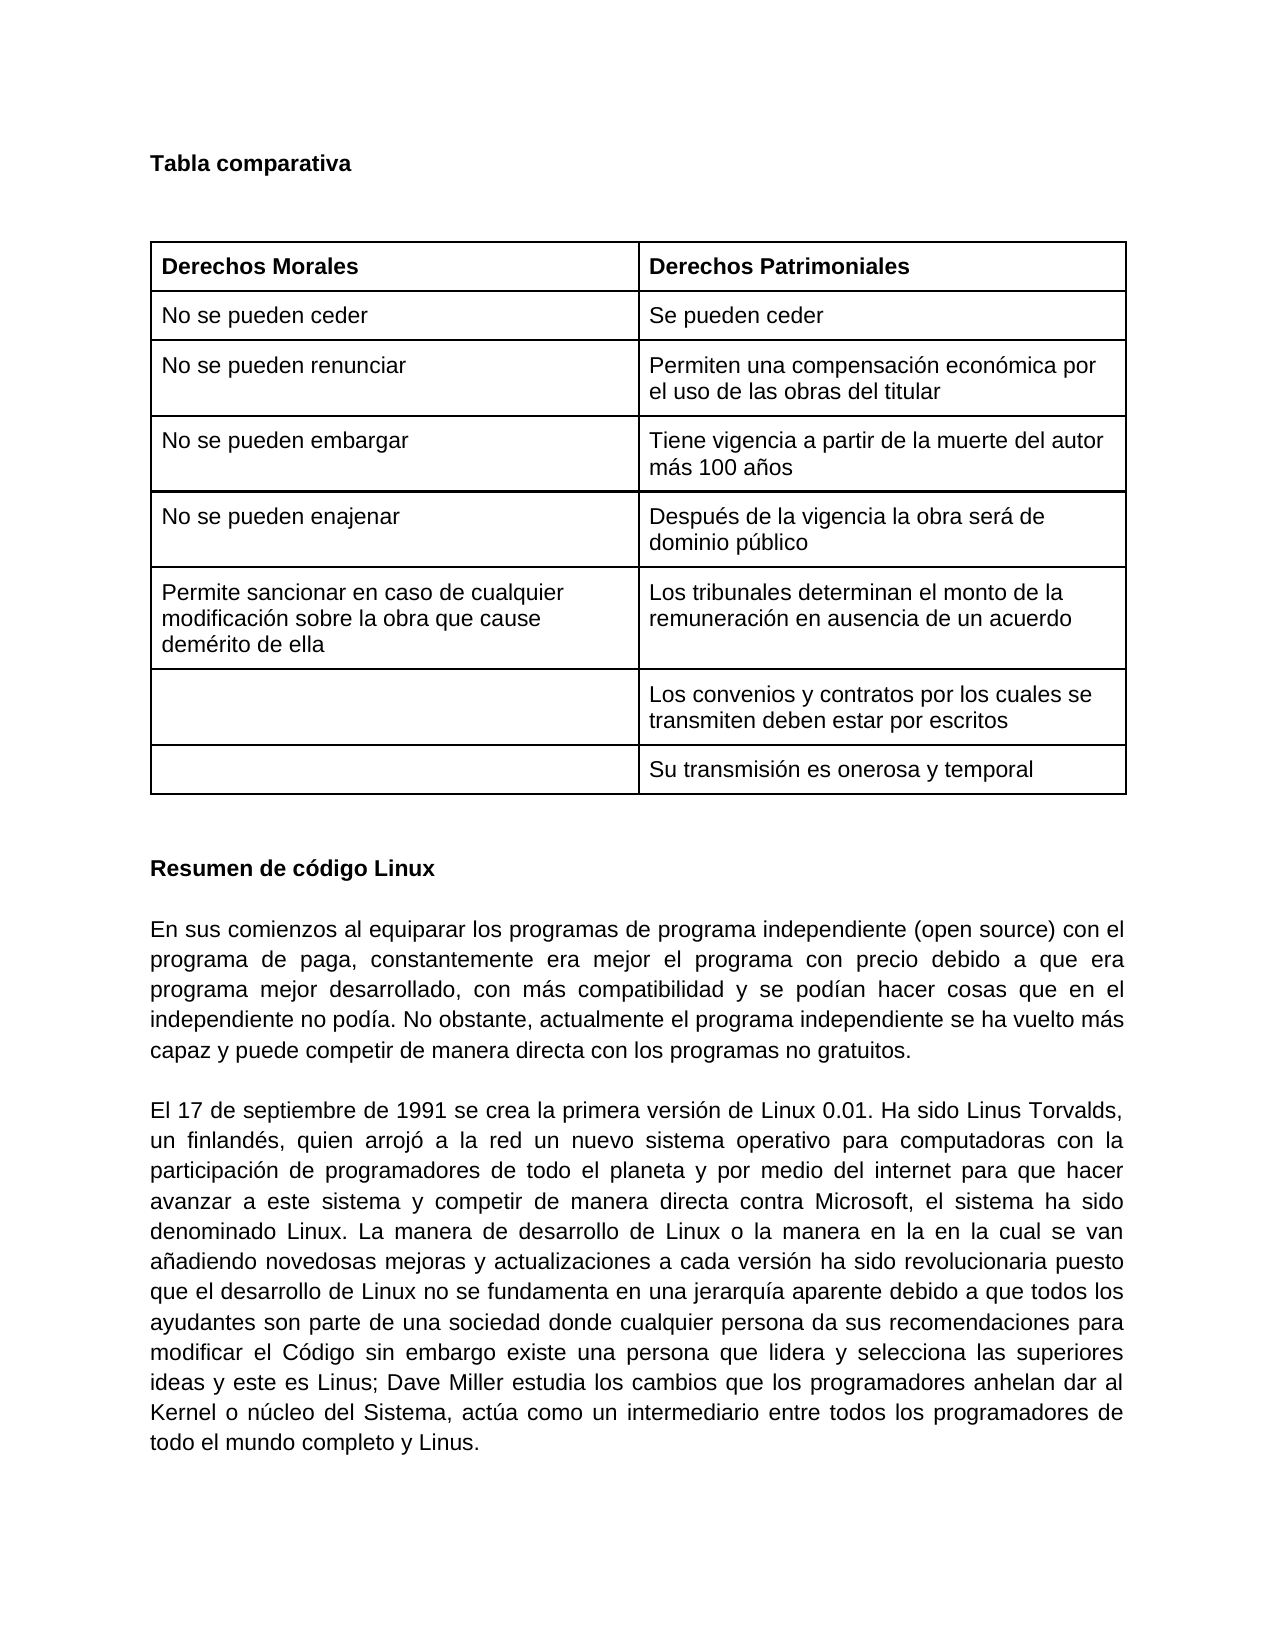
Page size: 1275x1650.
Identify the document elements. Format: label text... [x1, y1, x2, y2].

table_cell Los tribunales determinan el monto de la remuneración en ausencia de un acuerdo [640, 568, 1125, 668]
table_cell Su transmisión es onerosa y temporal [640, 746, 1125, 793]
table_cell No se pueden enajenar [152, 493, 638, 566]
text El 17 de septiembre de 1991 se crea la primera versión de Linux 0.01. Ha sido Linus Torvalds, un finlandés, quien arrojó a la red un nuevo sistema operativo para computadoras con la participación de programadores de todo el planeta y por medio del internet para que hacer avanzar a este sistema y competir de manera directa contra Microsoft, el sistema ha sido denominado Linux. La manera de desarrollo de Linux o la manera en la en la cual se van añadiendo novedosas mejoras y actualizaciones a cada versión ha sido revolucionaria puesto que el desarrollo de Linux no se fundamenta en una jerarquía aparente debido a que todos los ayudantes son parte de una sociedad donde cualquier persona da sus recomendaciones para modificar el Código sin embargo existe una persona que lidera y selecciona las superiores ideas y este es Linus; Dave Miller estudia los cambios que los programadores anhelan dar al Kernel o núcleo del Sistema, actúa como un intermediario entre todos los programadores de todo el mundo completo y Linus. [150, 1097, 1125, 1456]
table_header Derechos Patrimoniales [640, 243, 1125, 290]
table_cell Permiten una compensación económica por el uso de las obras del titular [640, 341, 1125, 415]
table_cell Los convenios y contratos por los cuales se transmiten deben estar por escritos [640, 670, 1125, 744]
text Resumen de código Linux [150, 855, 1125, 882]
text Tabla comparativa [150, 150, 1125, 176]
table_cell No se pueden renunciar [152, 341, 638, 415]
table_cell [152, 746, 638, 793]
table_cell [152, 670, 638, 744]
table_cell Después de la vigencia la obra será de dominio público [640, 493, 1125, 566]
table_cell Tiene vigencia a partir de la muerte del autor más 100 años [640, 417, 1125, 490]
table_cell Permite sancionar en caso de cualquier modificación sobre la obra que cause demérito de ella [152, 568, 638, 668]
table_cell No se pueden ceder [152, 292, 638, 339]
table_cell Se pueden ceder [640, 292, 1125, 339]
table_header Derechos Morales [152, 243, 638, 290]
text En sus comienzos al equiparar los programas de programa independiente (open source) con el programa de paga, constantemente era mejor el programa con precio debido a que era programa mejor desarrollado, con más compatibilidad y se podían hacer cosas que en el independiente no podía. No obstante, actualmente el programa independiente se ha vuelto más capaz y puede competir de manera directa con los programas no gratuitos. [150, 916, 1125, 1063]
table_cell No se pueden embargar [152, 417, 638, 490]
